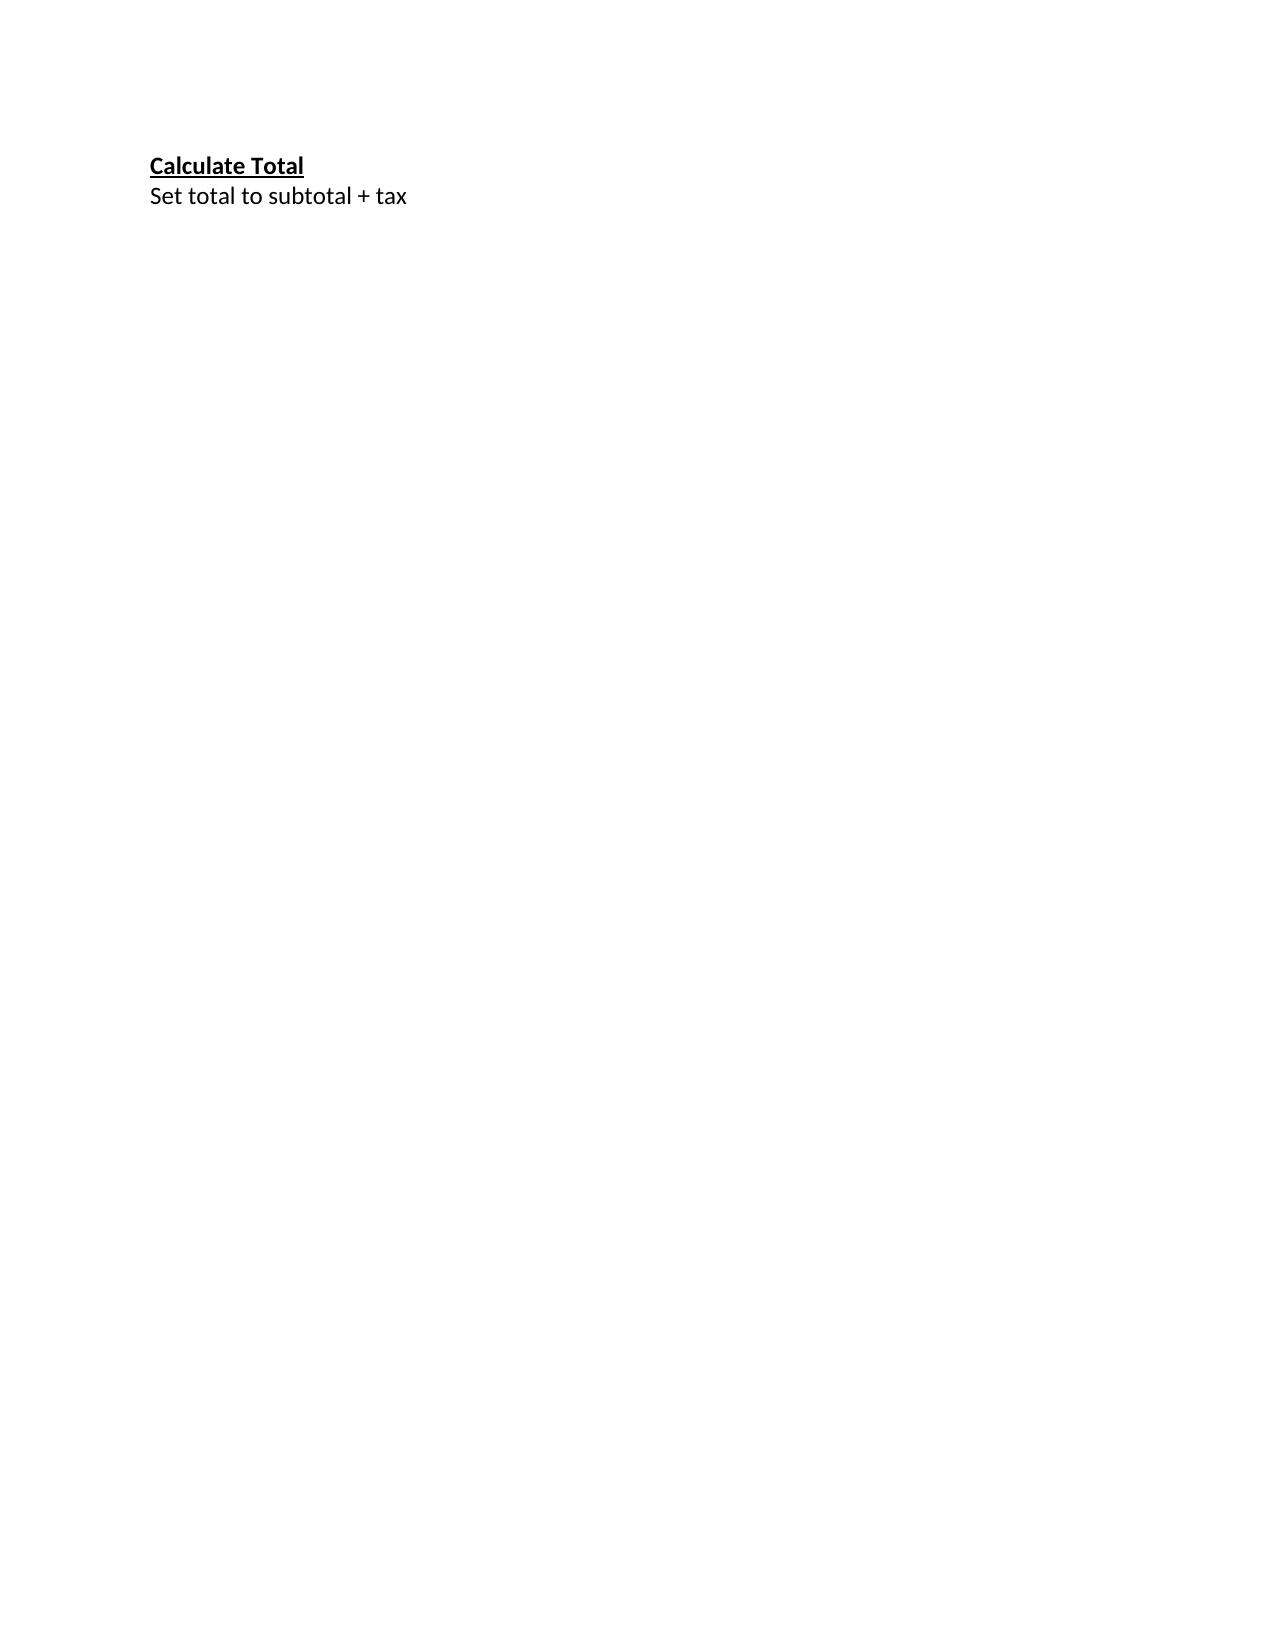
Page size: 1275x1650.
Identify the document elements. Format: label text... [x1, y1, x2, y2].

text Calculate Total [150, 150, 1125, 181]
text Set total to subtotal + tax [150, 181, 1125, 211]
